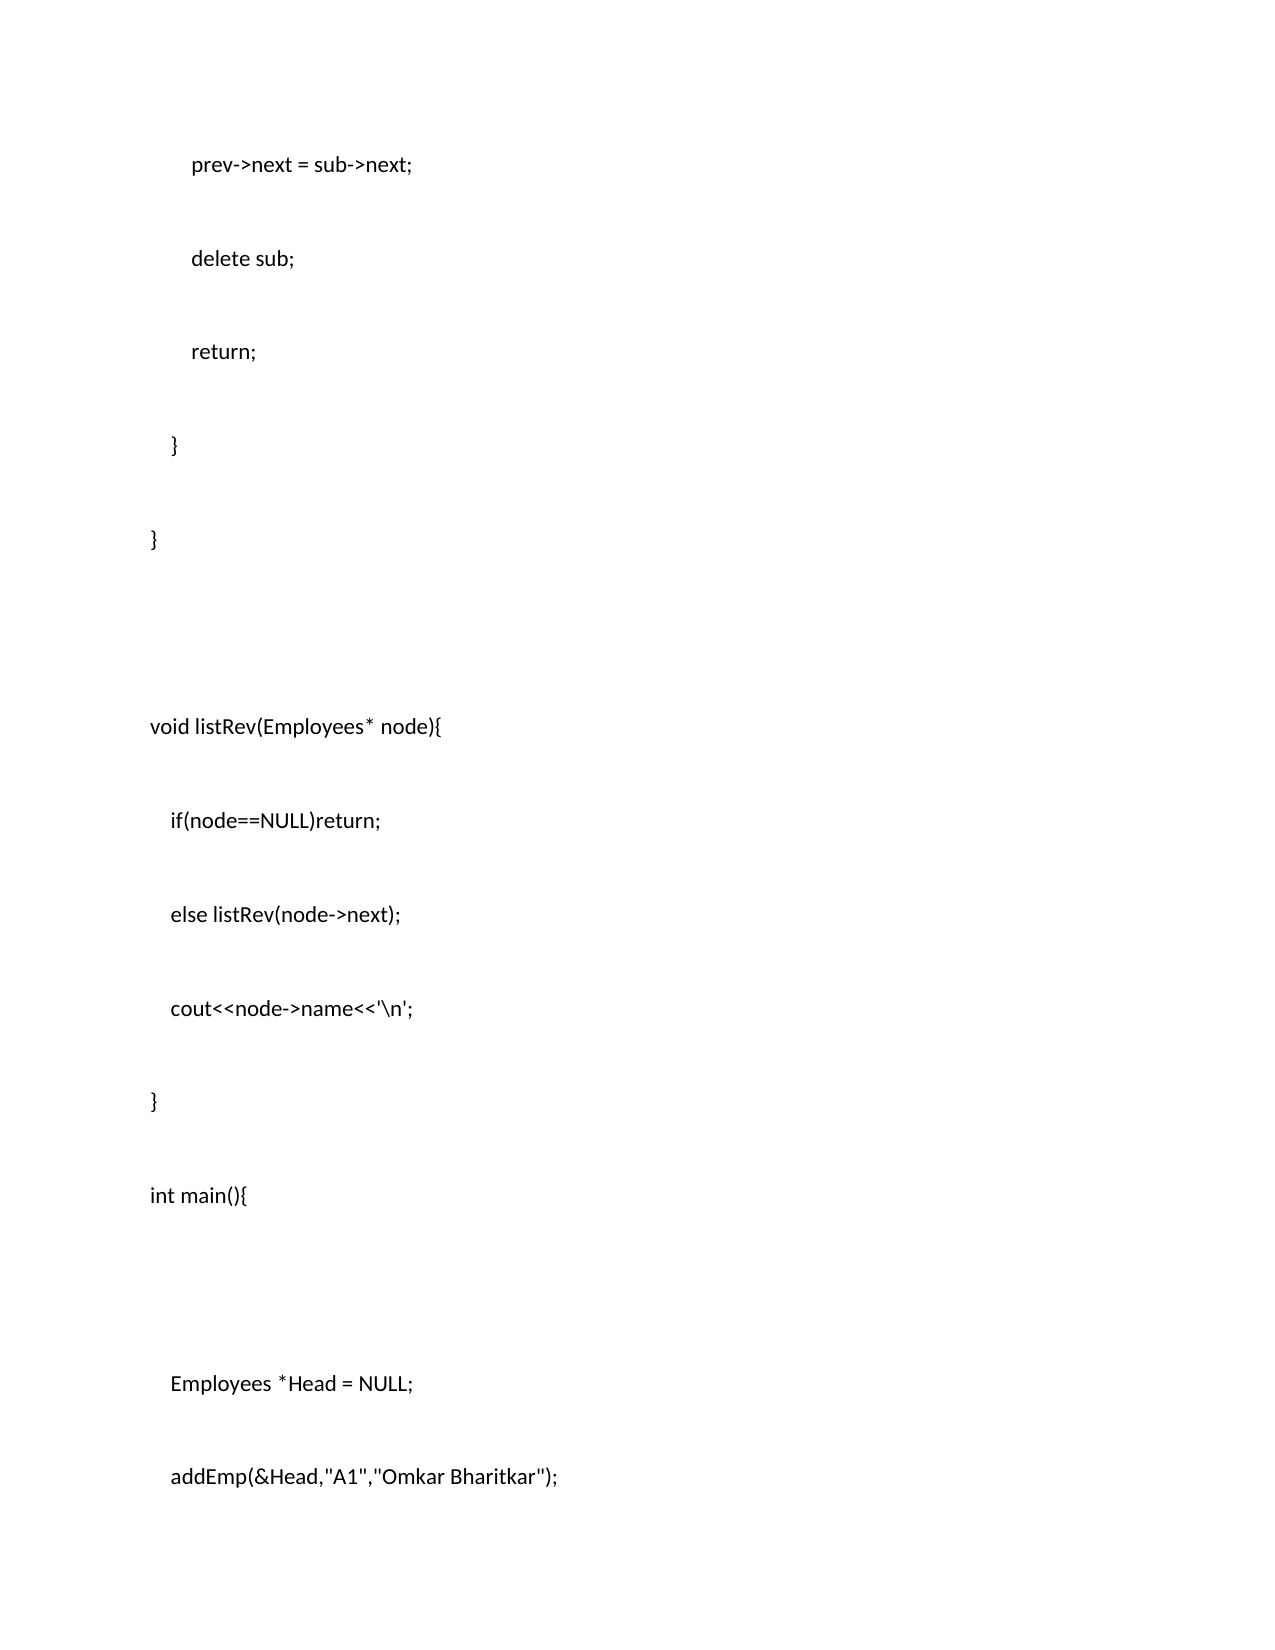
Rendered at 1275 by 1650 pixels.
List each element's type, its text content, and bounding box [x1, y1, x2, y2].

text int main(){ [150, 1181, 1125, 1209]
text if(node==NULL)return; [150, 806, 1125, 834]
text cout<<node->name<<'\n'; [150, 994, 1125, 1022]
text addEmp(&Head,"A1","Omkar Bharitkar"); [150, 1462, 1125, 1491]
text } [150, 1087, 1125, 1116]
text void listRev(Employees* node){ [150, 712, 1125, 741]
text else listRev(node->next); [150, 900, 1125, 928]
text return; [150, 337, 1125, 366]
text } [150, 431, 1125, 459]
text Employees *Head = NULL; [150, 1369, 1125, 1397]
text delete sub; [150, 244, 1125, 272]
text } [150, 525, 1125, 553]
text prev->next = sub->next; [150, 150, 1125, 178]
